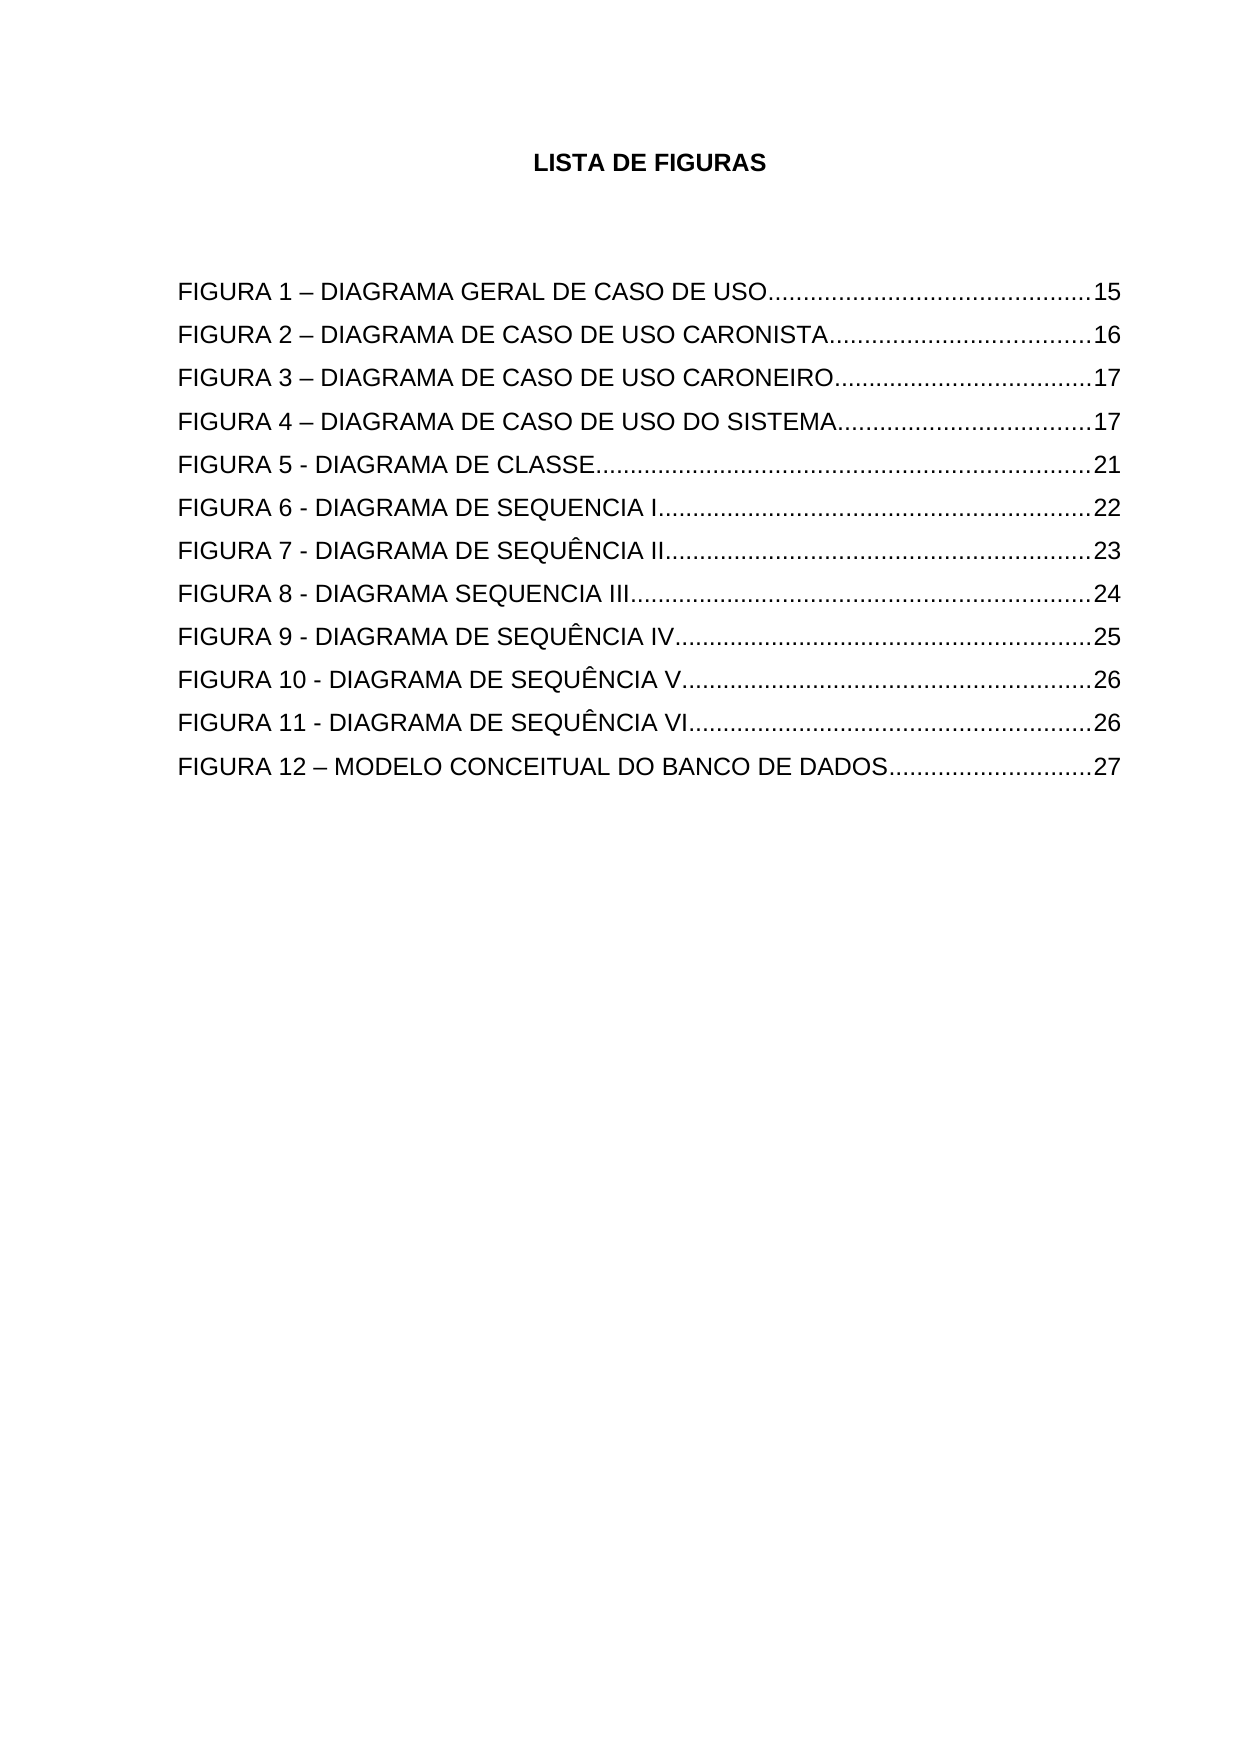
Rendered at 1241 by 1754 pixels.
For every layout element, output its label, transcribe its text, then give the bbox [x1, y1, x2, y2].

text FIGURA 7 - DIAGRAMA DE SEQUÊNCIA II 23 [177, 536, 1122, 564]
text FIGURA 11 - DIAGRAMA DE SEQUÊNCIA VI 26 [177, 708, 1122, 737]
text FIGURA 3 – DIAGRAMA DE CASO DE USO CARONEIRO 17 [177, 363, 1122, 392]
text FIGURA 12 – MODELO CONCEITUAL DO BANCO DE DADOS 27 [177, 751, 1122, 780]
text FIGURA 5 - DIAGRAMA DE CLASSE 21 [177, 449, 1122, 478]
text FIGURA 8 - DIAGRAMA SEQUENCIA III 24 [177, 579, 1122, 608]
text FIGURA 10 - DIAGRAMA DE SEQUÊNCIA V 26 [177, 665, 1122, 694]
text FIGURA 1 – DIAGRAMA GERAL DE CASO DE USO 15 [177, 277, 1122, 306]
text LISTA DE FIGURAS [177, 148, 1122, 176]
text FIGURA 6 - DIAGRAMA DE SEQUENCIA I 22 [177, 493, 1122, 521]
text FIGURA 4 – DIAGRAMA DE CASO DE USO DO SISTEMA 17 [177, 406, 1122, 435]
text FIGURA 9 - DIAGRAMA DE SEQUÊNCIA IV 25 [177, 622, 1122, 651]
text FIGURA 2 – DIAGRAMA DE CASO DE USO CARONISTA 16 [177, 320, 1122, 349]
